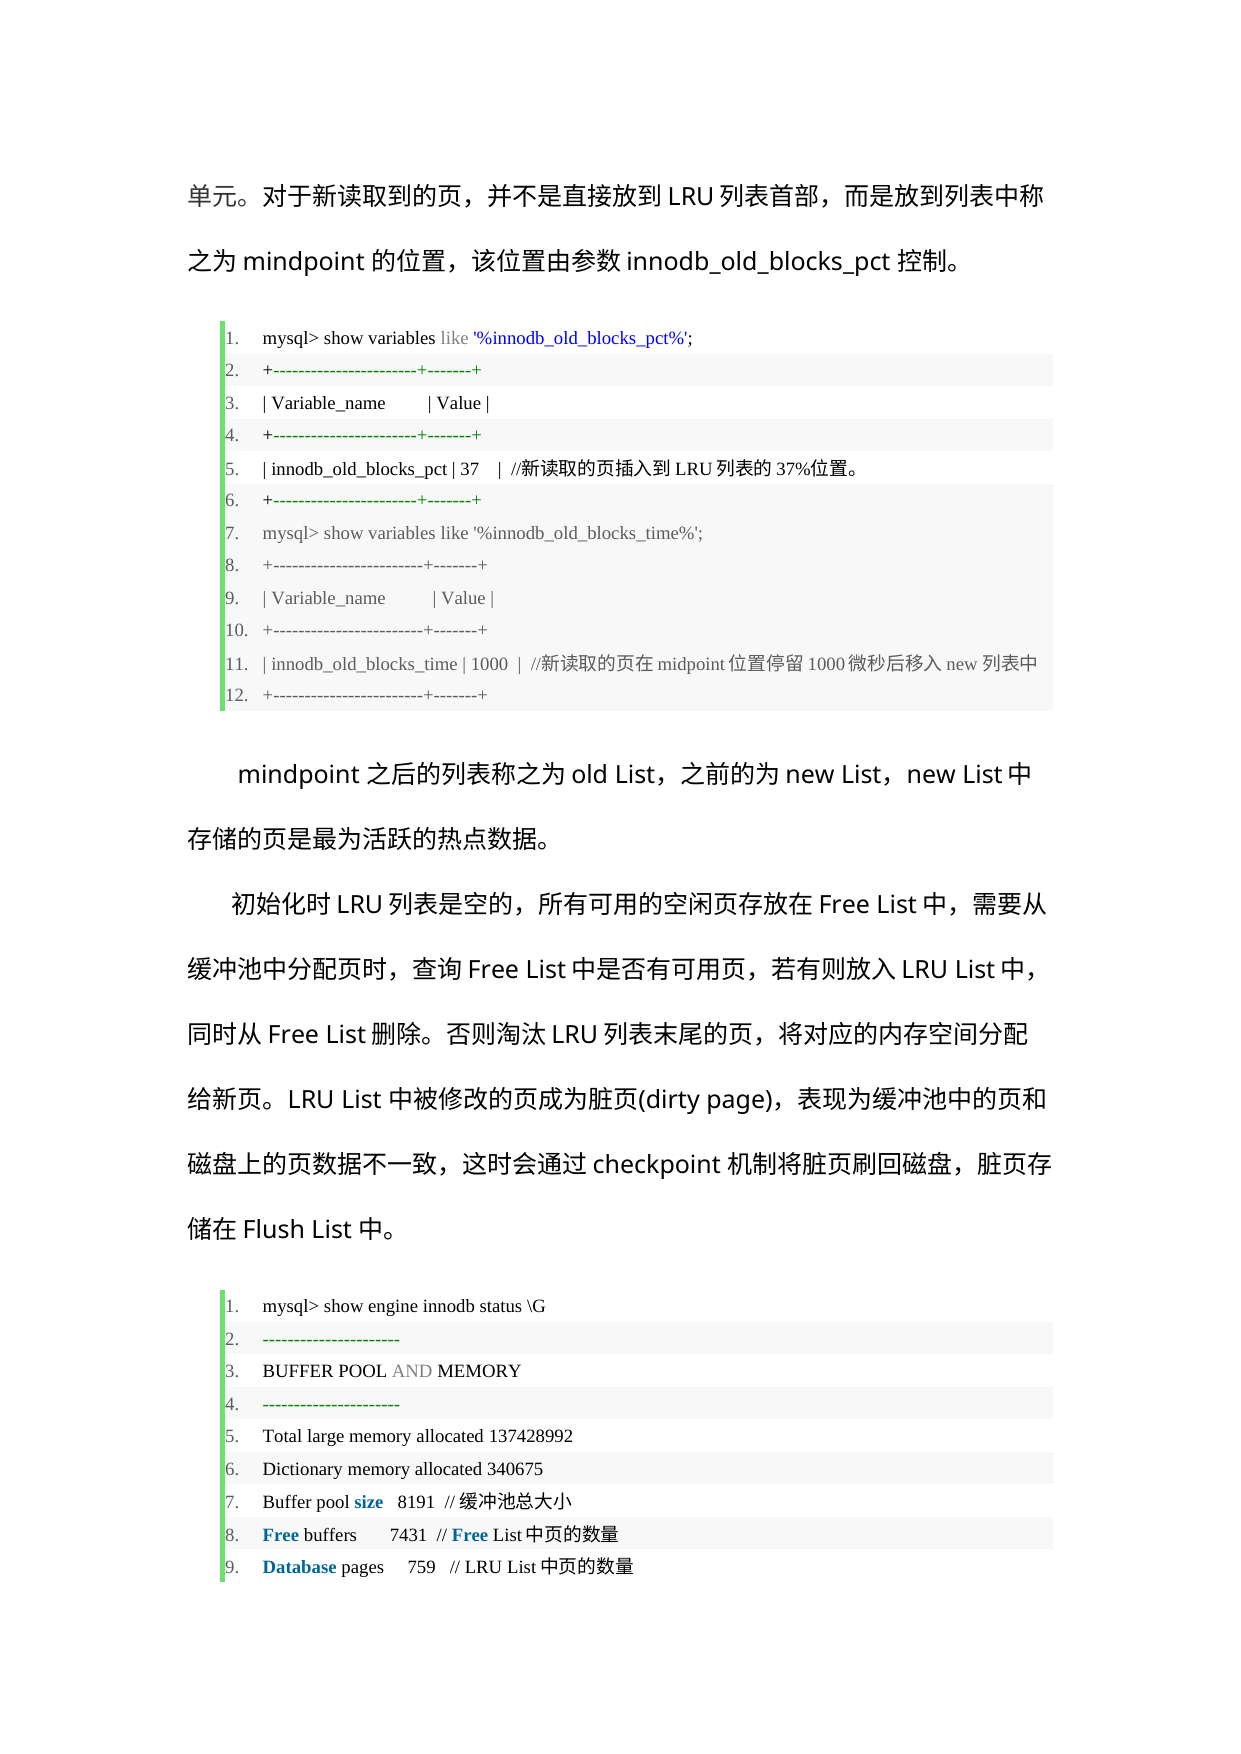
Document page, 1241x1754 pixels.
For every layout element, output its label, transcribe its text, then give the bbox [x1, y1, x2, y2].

list | innodb_old_blocks_pct | 37 | //新读取的页插入到LRU列表的37%位置。 [225, 451, 1053, 484]
list +-----------------------+-------+ [225, 419, 1053, 451]
list Buffer pool size 8191 // 缓冲池总大小 [225, 1484, 1053, 1517]
list mysql> show variables like '%innodb_old_blocks_pct%'; [225, 321, 1053, 354]
list Free buffers 7431 // Free List中页的数量 [225, 1517, 1053, 1549]
text mindpoint 之后的列表称之为old List，之前的为new List，new List中存储的页是最为活跃的热点数据。 [187, 740, 1053, 870]
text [187, 162, 1053, 292]
list Total large memory allocated 137428992 [225, 1419, 1053, 1452]
list Dictionary memory allocated 340675 [225, 1452, 1053, 1484]
list | Variable_name | Value | [225, 581, 1053, 614]
list mysql> show engine innodb status \G [220, 1289, 1053, 1322]
list BUFFER POOL AND MEMORY [225, 1354, 1053, 1387]
list | innodb_old_blocks_time | 1000 | //新读取的页在midpoint位置停留1000微秒后移入new 列表中 [225, 646, 1053, 679]
list +------------------------+-------+ [225, 549, 1053, 581]
list +-----------------------+-------+ [225, 354, 1053, 386]
list ---------------------- [225, 1322, 1053, 1354]
list mysql> show variables like '%innodb_old_blocks_time%'; [225, 516, 1053, 549]
list +------------------------+-------+ [225, 679, 1053, 711]
list ---------------------- [225, 1387, 1053, 1419]
text 初始化时LRU列表是空的，所有可用的空闲页存放在Free List中，需要从缓冲池中分配页时，查询Free List中是否有可用页，若有则放入LRU List中，同时从Free List删除。否则淘汰LRU列表末尾的页，将对应的内存空间分配给新页。LRU List 中被修改的页成为脏页(dirty page)，表现为缓冲池中的页和磁盘上的页数据不一致，这时会通过checkpoint 机制将脏页刷回磁盘，脏页存储在Flush List 中。 [187, 870, 1053, 1260]
list Database pages 759 // LRU List中页的数量 [225, 1549, 1053, 1582]
list | Variable_name | Value | [225, 386, 1053, 419]
list +------------------------+-------+ [225, 614, 1053, 646]
list +-----------------------+-------+ [225, 484, 1053, 516]
